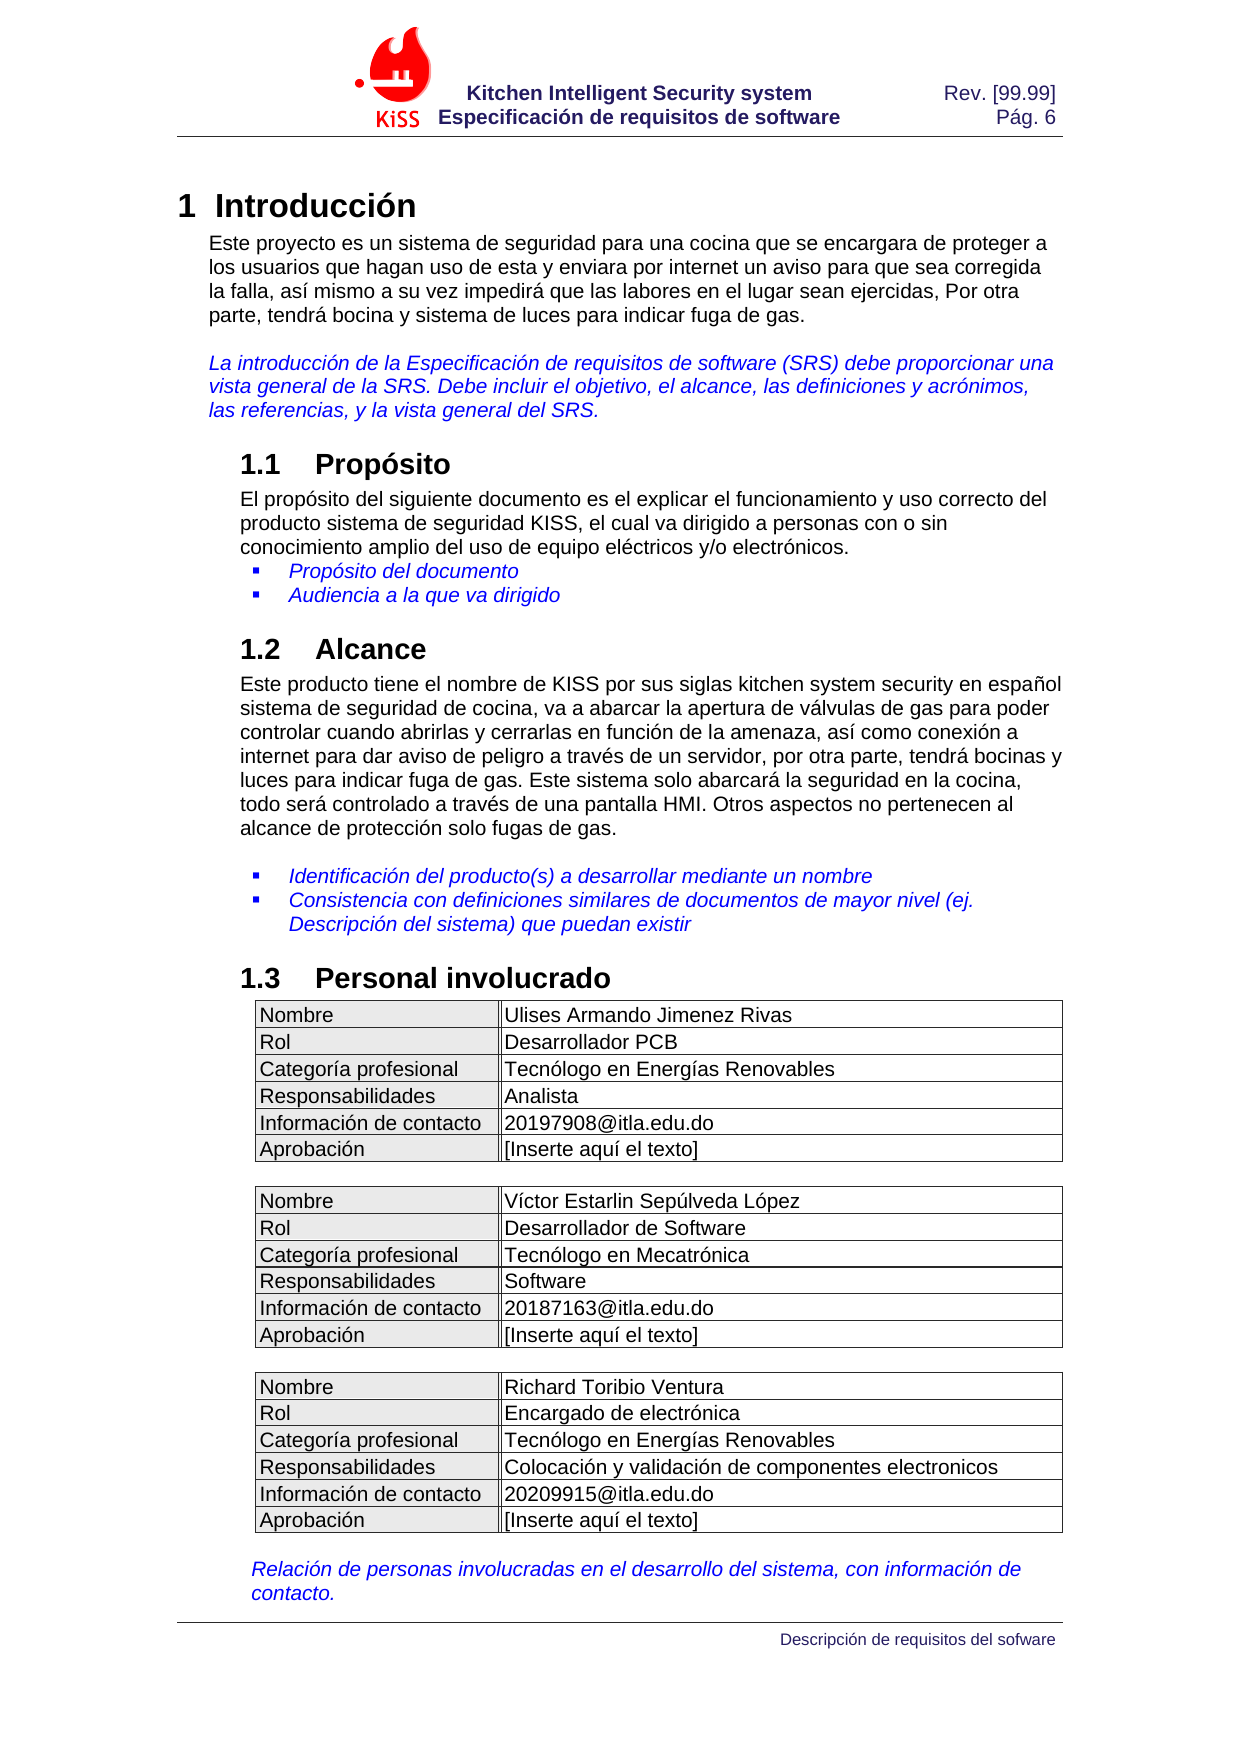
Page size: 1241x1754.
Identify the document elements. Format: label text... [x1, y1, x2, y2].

table_cell Colocación y validación de componentes electronicos [502, 1453, 1062, 1479]
table_cell 20197908@itla.edu.do [502, 1109, 1062, 1134]
table_cell Tecnólogo en Mecatrónica [502, 1241, 1062, 1266]
table_header Víctor Estarlin Sepúlveda López [502, 1187, 1062, 1213]
table_cell Categoría profesional [256, 1426, 498, 1452]
table_cell [502, 1135, 1062, 1161]
subtitle Alcance [240, 632, 1063, 666]
subtitle Introducción [177, 186, 1063, 224]
table_cell 20209915@itla.edu.do [502, 1480, 1062, 1506]
table_header Nombre [256, 1187, 498, 1213]
text La introducción de la Especificación de requisitos de software (SRS) debe proporcionar una vista general de la SRS. Debe incluir el objetivo, el alcance, las definiciones y acrónimos, las referencias, y la vista general del SRS. [208, 350, 1063, 422]
table_cell Analista [502, 1082, 1062, 1107]
text contacto. [251, 1581, 1063, 1605]
text Relación de personas involucradas en el desarrollo del sistema, con información de [251, 1557, 1063, 1581]
list Audiencia a la que va dirigido [251, 583, 1063, 607]
picture [338, 23, 454, 136]
table_cell [502, 1321, 1062, 1347]
table_cell Información de contacto [256, 1294, 498, 1320]
text El propósito del siguiente documento es el explicar el funcionamiento y uso correcto del producto sistema de seguridad KISS, el cual va dirigido a personas con o sin conocimiento amplio del uso de equipo eléctricos y/o electrónicos. [240, 487, 1063, 559]
table_cell Categoría profesional [256, 1241, 498, 1266]
subtitle Personal involucrado [240, 961, 1063, 994]
table_cell Encargado de electrónica [502, 1400, 1062, 1425]
list Identificación del producto(s) a desarrollar mediante un nombre [251, 863, 1063, 888]
table_cell Tecnólogo en Energías Renovables [502, 1426, 1062, 1452]
table_cell Software [502, 1268, 1062, 1293]
table_cell Información de contacto [256, 1480, 498, 1506]
table_cell Responsabilidades [256, 1268, 498, 1293]
table_cell Rol [256, 1214, 498, 1239]
table_cell Rol [256, 1400, 498, 1425]
list Propósito del documento [251, 559, 1063, 583]
table_cell Rol [256, 1028, 498, 1054]
table_cell Categoría profesional [256, 1055, 498, 1081]
table_cell Información de contacto [256, 1109, 498, 1134]
table_header Ulises Armando Jimenez Rivas [502, 1001, 1062, 1027]
text Este proyecto es un sistema de seguridad para una cocina que se encargara de proteger a los usuarios que hagan uso de esta y enviara por internet un aviso para que sea corregida la falla, así mismo a su vez impedirá que las labores en el lugar sean ejercidas, Por otra parte, tendrá bocina y sistema de luces para indicar fuga de gas. [208, 231, 1063, 326]
list Consistencia con definiciones similares de documentos de mayor nivel (ej. Descripción del sistema) que puedan existir [251, 888, 1063, 936]
table_header Nombre [256, 1001, 498, 1027]
table_cell [502, 1507, 1062, 1532]
text Este producto tiene el nombre de KISS por sus siglas kitchen system security en español sistema de seguridad de cocina, va a abarcar la apertura de válvulas de gas para poder controlar cuando abrirlas y cerrarlas en función de la amenaza, así como conexión a internet para dar aviso de peligro a través de un servidor, por otra parte, tendrá bocinas y luces para indicar fuga de gas. Este sistema solo abarcará la seguridad en la cocina, todo será controlado a través de una pantalla HMI. Otros aspectos no pertenecen al alcance de protección solo fugas de gas. [240, 672, 1063, 839]
table_cell Desarrollador de Software [502, 1214, 1062, 1239]
table_cell Aprobación [256, 1321, 498, 1347]
table_cell Desarrollador PCB [502, 1028, 1062, 1054]
table_header Nombre [256, 1373, 498, 1398]
table_cell Responsabilidades [256, 1453, 498, 1479]
table_cell Responsabilidades [256, 1082, 498, 1107]
table_cell Aprobación [256, 1135, 498, 1161]
table_cell Tecnólogo en Energías Renovables [502, 1055, 1062, 1081]
table_cell 20187163@itla.edu.do [502, 1294, 1062, 1320]
table_cell Aprobación [256, 1507, 498, 1532]
subtitle Propósito [240, 447, 1063, 481]
table_header Richard Toribio Ventura [502, 1373, 1062, 1398]
